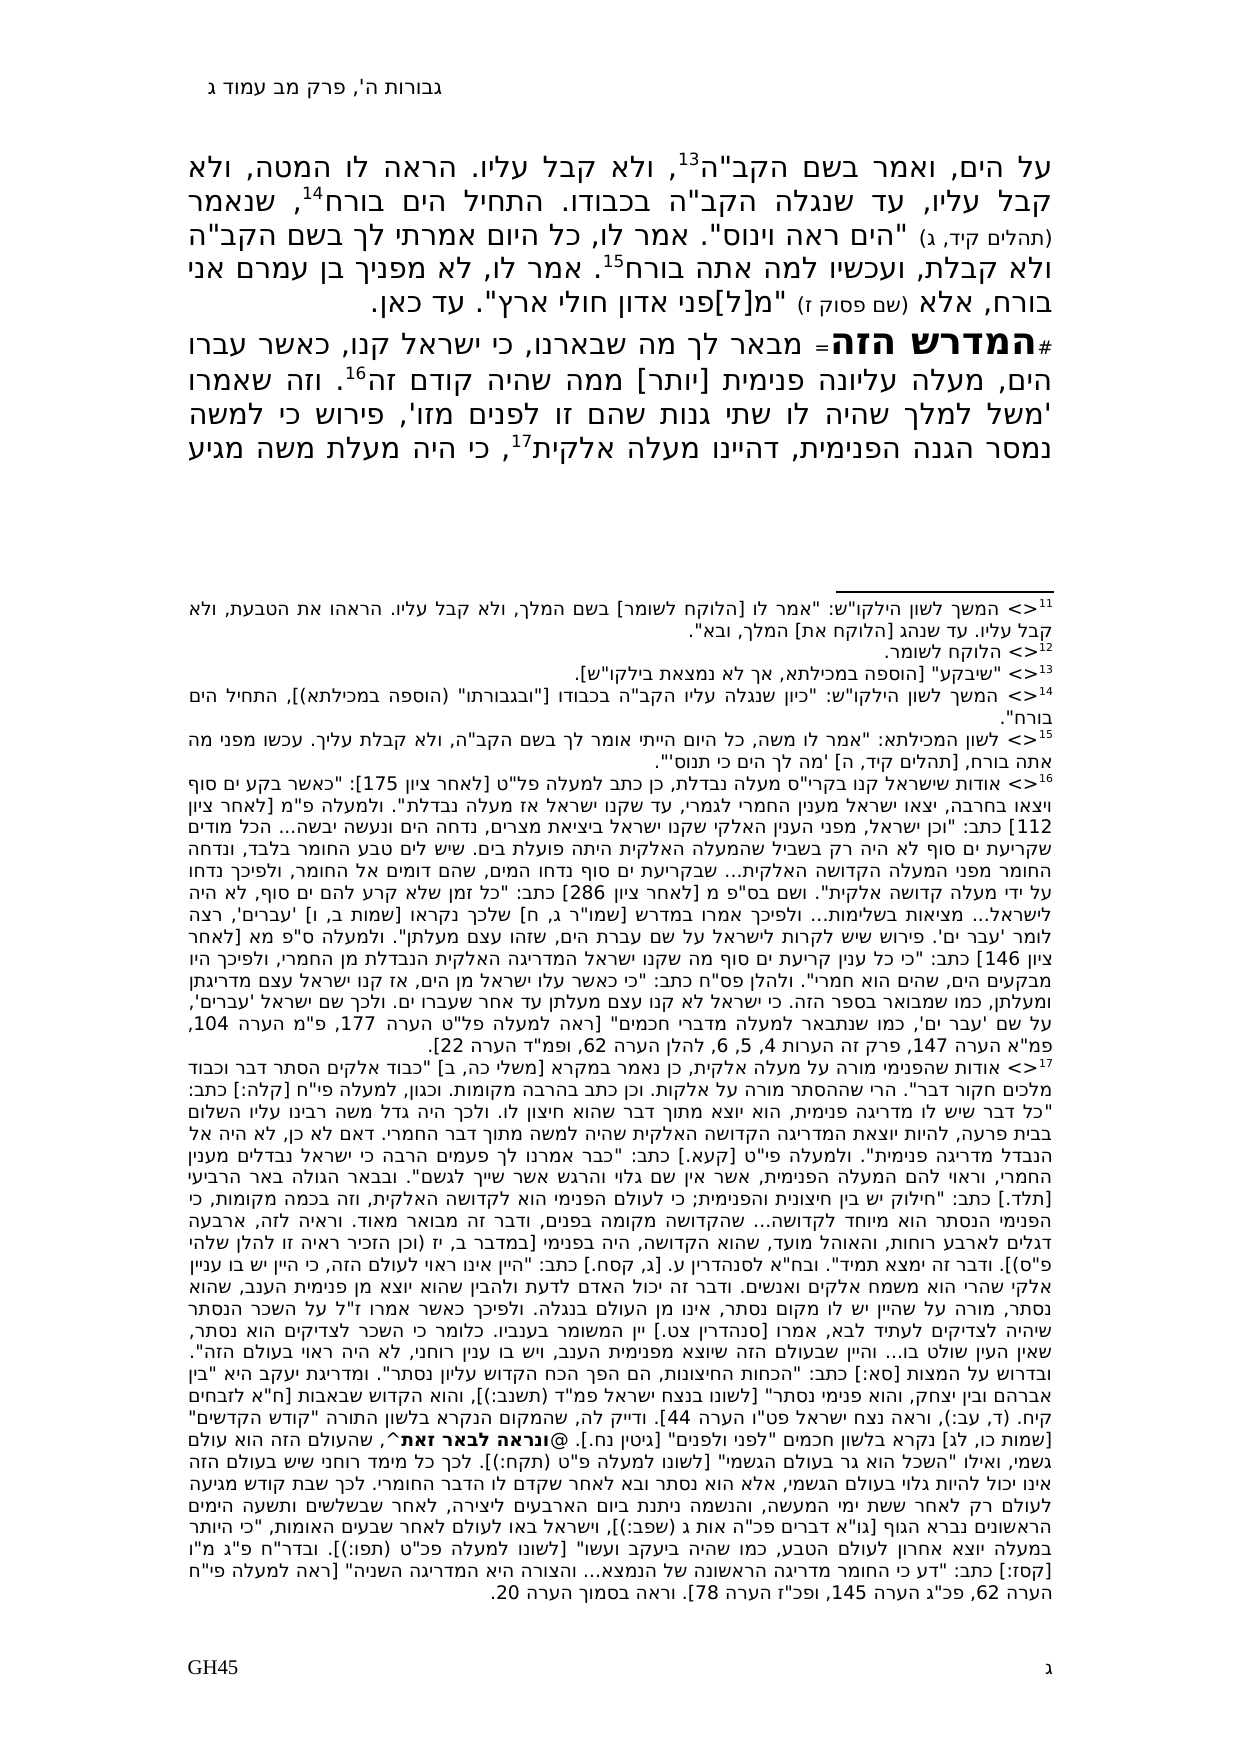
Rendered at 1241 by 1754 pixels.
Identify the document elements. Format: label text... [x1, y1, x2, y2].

text #המדרש הזה= מבאר לך מה שבארנו, כי ישראל קנו, כאשר עברו הים, מעלה עליונה פנימית [יותר] ממה שהיה קודם זה. וזה שאמרו 'משל למלך שהיה לו שתי גנות שהם זו לפנים מזו', פירוש כי למשה נמסר הגנה הפנימית, דהיינו מעלה אלקית, כי היה מעלת משה מגיע עד לשם. ולפיכך ראוי היה למשול על הטבע, שהוא מעלה חיצונית. רק שומר הטבע ומנהיג הטבע לא רצה שיכנוס משה למעלה הזאת, והטעם הוא מבואר למעלה, עד שהשם יתברך הוא בעצמו בקע ים לפני משה. [187, 320, 1053, 465]
text #"ויט משה= את ידו על הים" (שמות יד, כא). במכלתא (שם), משל למלך בשר ודם שיש לו שתי גנות זו לפנים מזו, מסר הפנימי לשומר, ולא הניחו השומר לכנוס. אמר לו בשם המלך, ולא קבל עליו, עד שנהג המלך ובא. כיון שנהג המלך [ובא], התחיל השומר לברוח. אמר לו, כל היום הייתי אומר לך בשם המלך, ולא קבלת, ועכשיו למה אתה בורח. אמר לו, לא מפניך אני בורח, אלא מפני המלך. כך משה עמד על הים, ואמר בשם הקב"ה, ולא קבל עליו. הראה לו המטה, ולא קבל עליו, עד שנגלה הקב"ה בכבודו. התחיל הים בורח, שנאמר (תהלים קיד, ג) "הים ראה וינוס". אמר לו, כל היום אמרתי לך בשם הקב"ה ולא קבלת, ועכשיו למה אתה בורח. אמר לו, לא מפניך בן עמרם אני בורח, אלא (שם פסוק ז) "מ[ל]פני אדון חולי ארץ". עד כאן. [187, 150, 1053, 320]
